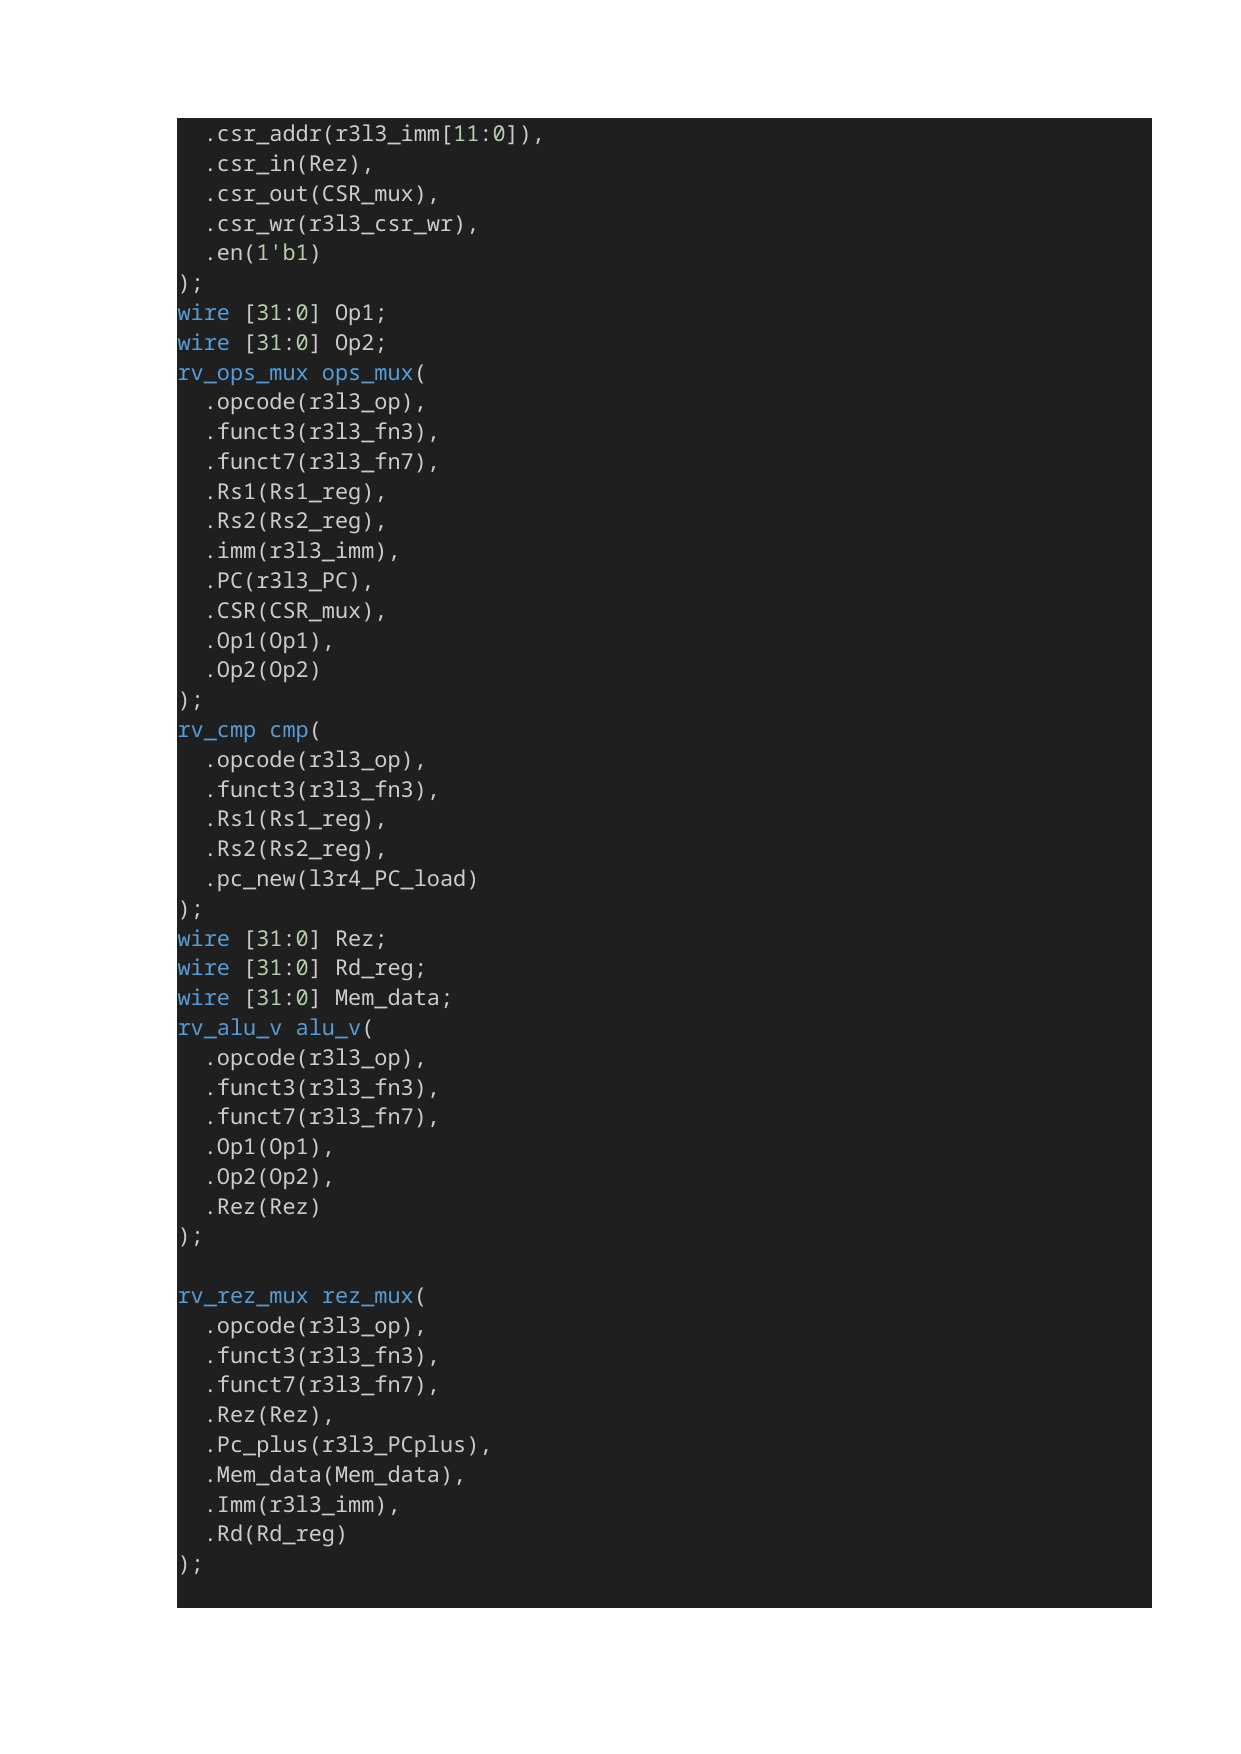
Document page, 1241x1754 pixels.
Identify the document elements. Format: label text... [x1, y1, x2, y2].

text .Rez(Rez), [177, 1399, 1152, 1429]
text .Rs1(Rs1_reg), [177, 803, 1152, 833]
text .Rd(Rd_reg) [177, 1518, 1152, 1548]
text .funct3(r3l3_fn3), [177, 773, 1152, 803]
text wire [31:0] Rez; [177, 922, 1152, 952]
text .CSR(CSR_mux), [177, 595, 1152, 624]
text wire [31:0] Rd_reg; [177, 952, 1152, 982]
text .Op2(Op2), [177, 1161, 1152, 1191]
text .csr_addr(r3l3_imm[11:0]), [177, 118, 1152, 148]
text wire [31:0] Mem_data; [177, 982, 1152, 1012]
text rv_rez_mux rez_mux( [177, 1280, 1152, 1310]
text .PC(r3l3_PC), [177, 565, 1152, 595]
text .opcode(r3l3_op), [177, 1042, 1152, 1071]
text .opcode(r3l3_op), [177, 1310, 1152, 1339]
text .imm(r3l3_imm), [177, 535, 1152, 565]
text .Rs1(Rs1_reg), [177, 476, 1152, 505]
text .Op1(Op1), [177, 624, 1152, 654]
text ); [177, 1548, 1152, 1578]
text ); [177, 267, 1152, 297]
text .Op1(Op1), [177, 1131, 1152, 1161]
text wire [31:0] Op1; [177, 297, 1152, 327]
text rv_ops_mux ops_mux( [177, 356, 1152, 386]
text .csr_in(Rez), [177, 148, 1152, 178]
text .funct3(r3l3_fn3), [177, 1339, 1152, 1369]
text .funct3(r3l3_fn3), [177, 416, 1152, 446]
text .opcode(r3l3_op), [177, 744, 1152, 773]
text ); [177, 893, 1152, 922]
text .opcode(r3l3_op), [177, 386, 1152, 416]
text .csr_out(CSR_mux), [177, 178, 1152, 207]
text rv_cmp cmp( [177, 714, 1152, 744]
text .funct7(r3l3_fn7), [177, 1369, 1152, 1399]
text .funct7(r3l3_fn7), [177, 446, 1152, 476]
text .pc_new(l3r4_PC_load) [177, 863, 1152, 893]
text .csr_wr(r3l3_csr_wr), [177, 207, 1152, 237]
text rv_alu_v alu_v( [177, 1012, 1152, 1042]
text .Rez(Rez) [177, 1191, 1152, 1220]
text .funct3(r3l3_fn3), [177, 1071, 1152, 1101]
text .Mem_data(Mem_data), [177, 1459, 1152, 1488]
text .Rs2(Rs2_reg), [177, 833, 1152, 863]
text ); [177, 1220, 1152, 1250]
text wire [31:0] Op2; [177, 327, 1152, 356]
text .funct7(r3l3_fn7), [177, 1101, 1152, 1131]
text .Rs2(Rs2_reg), [177, 505, 1152, 535]
text ); [177, 684, 1152, 714]
text .Pc_plus(r3l3_PCplus), [177, 1429, 1152, 1459]
text .en(1'b1) [177, 237, 1152, 267]
text .Op2(Op2) [177, 654, 1152, 684]
text .Imm(r3l3_imm), [177, 1488, 1152, 1518]
